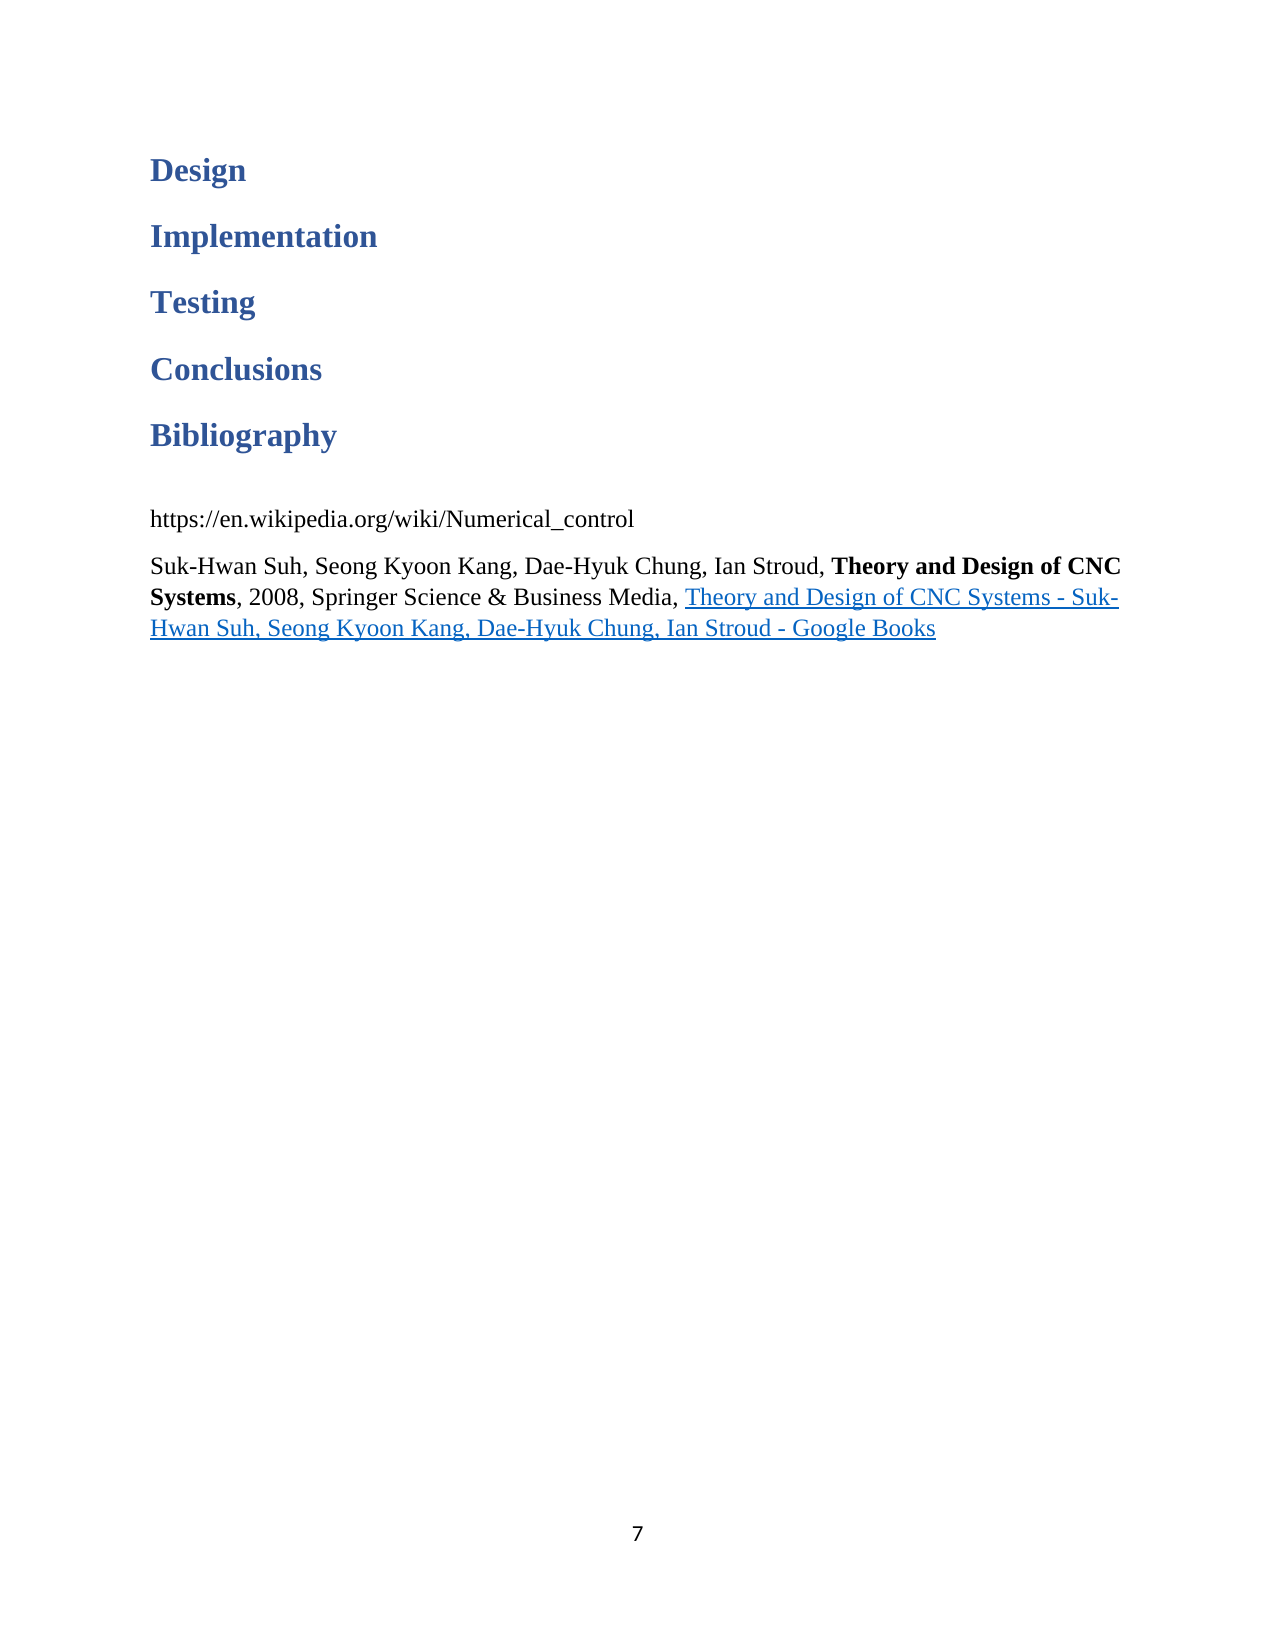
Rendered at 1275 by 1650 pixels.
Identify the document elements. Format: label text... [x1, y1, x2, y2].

subtitle Conclusions [150, 349, 1125, 387]
subtitle Testing [150, 283, 1125, 321]
text Suk-Hwan Suh, Seong Kyoon Kang, Dae-Hyuk Chung, Ian Stroud, Theory and Design of CNC Systems, 2008, Springer Science & Business Media, Theory and Design of CNC Systems - Suk-Hwan Suh, Seong Kyoon Kang, Dae-Hyuk Chung, Ian Stroud - Google Books [150, 551, 1125, 642]
text https://en.wikipedia.org/wiki/Numerical_control [150, 504, 1125, 532]
subtitle Implementation [150, 216, 1125, 255]
subtitle Design [150, 150, 1125, 188]
subtitle Bibliography [150, 415, 1125, 454]
